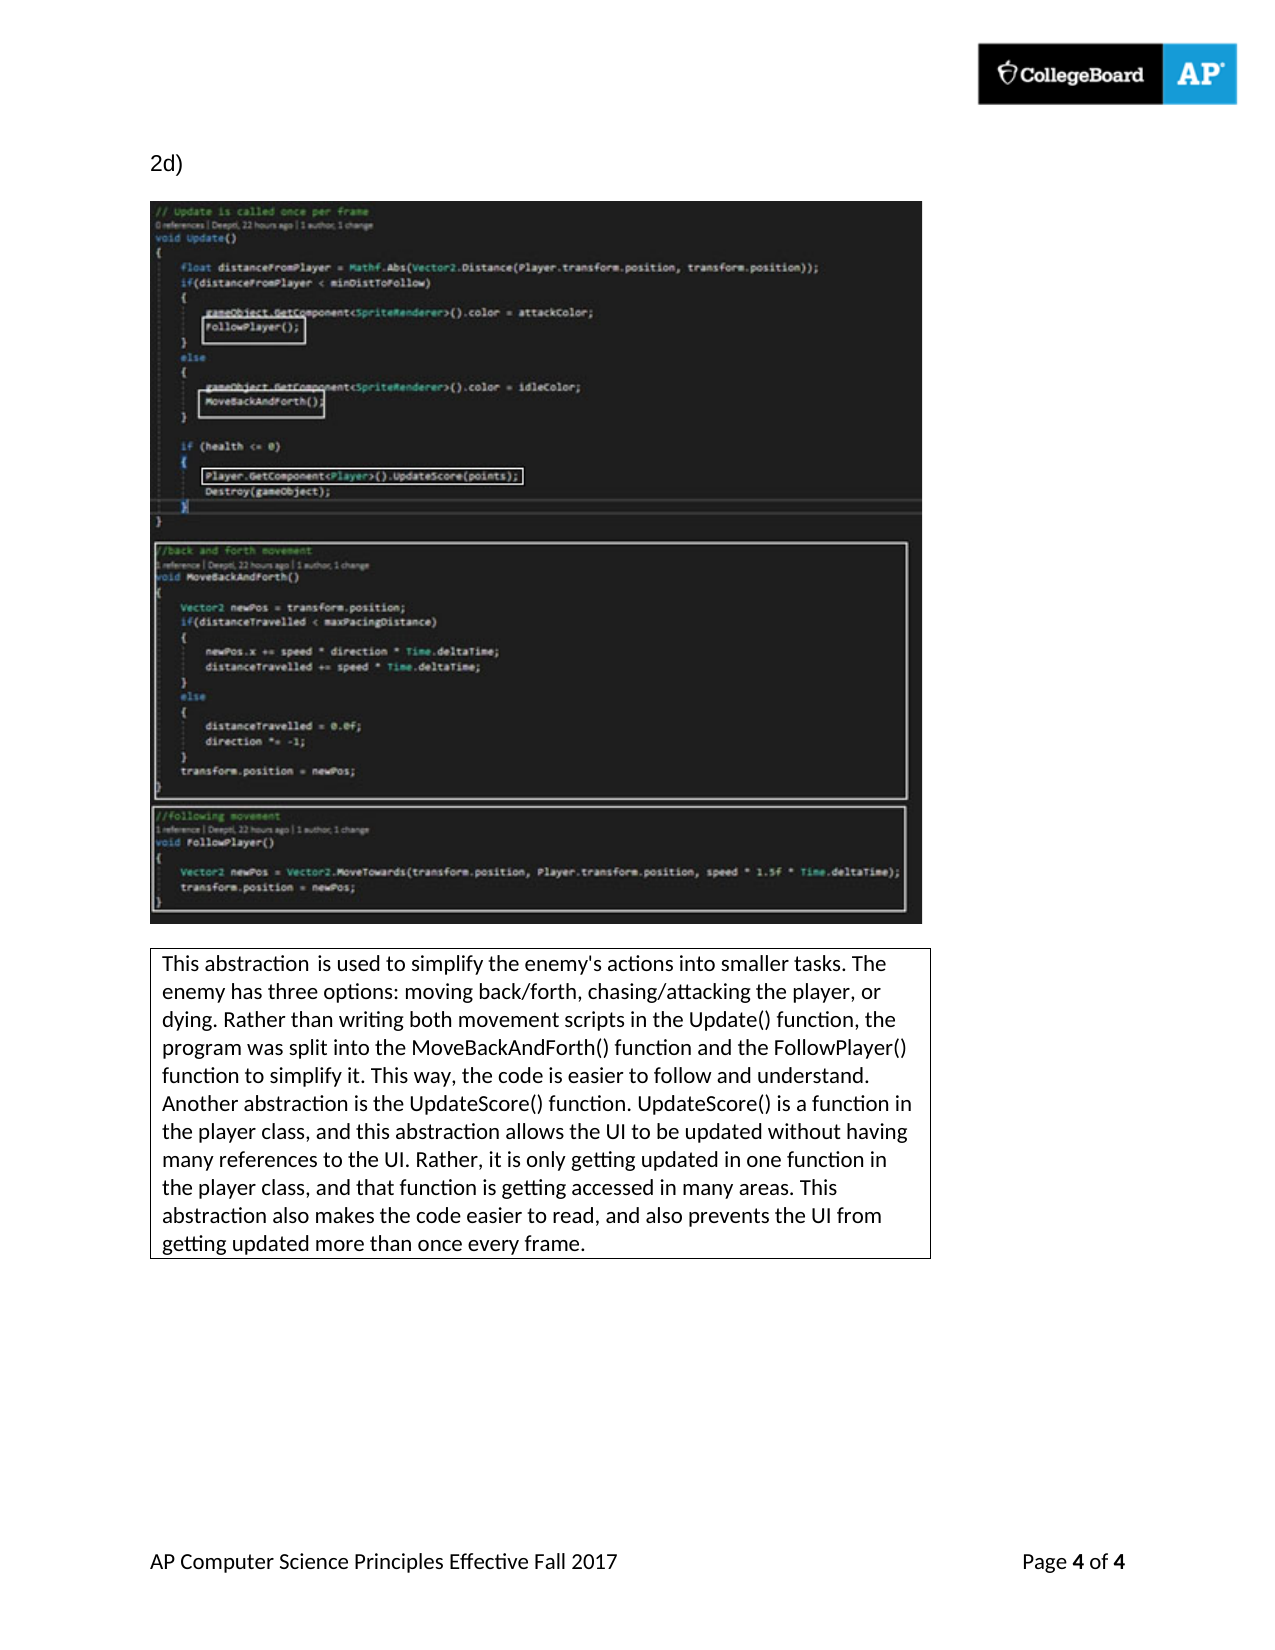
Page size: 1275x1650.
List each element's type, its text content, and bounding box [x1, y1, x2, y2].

table_header This abstraction is used to simplify the enemy's actions into smaller tasks. The enemy has three options: moving back/forth, chasing/attacking the player, or dying. Rather than writing both movement scripts in the Update() function, the program was split into the MoveBackAndForth() function and the FollowPlayer() function to simplify it. This way, the code is easier to follow and understand. Another abstraction is the UpdateScore() function. UpdateScore() is a function in the player class, and this abstraction allows the UI to be updated without having many references to the UI. Rather, it is only getting updated in one function in the player class, and that function is getting accessed in many areas. This abstraction also makes the code easier to read, and also prevents the UI from getting updated more than once every frame. [151, 949, 930, 1257]
picture [150, 201, 923, 924]
text 2d) [150, 150, 1125, 176]
picture [973, 38, 1240, 110]
